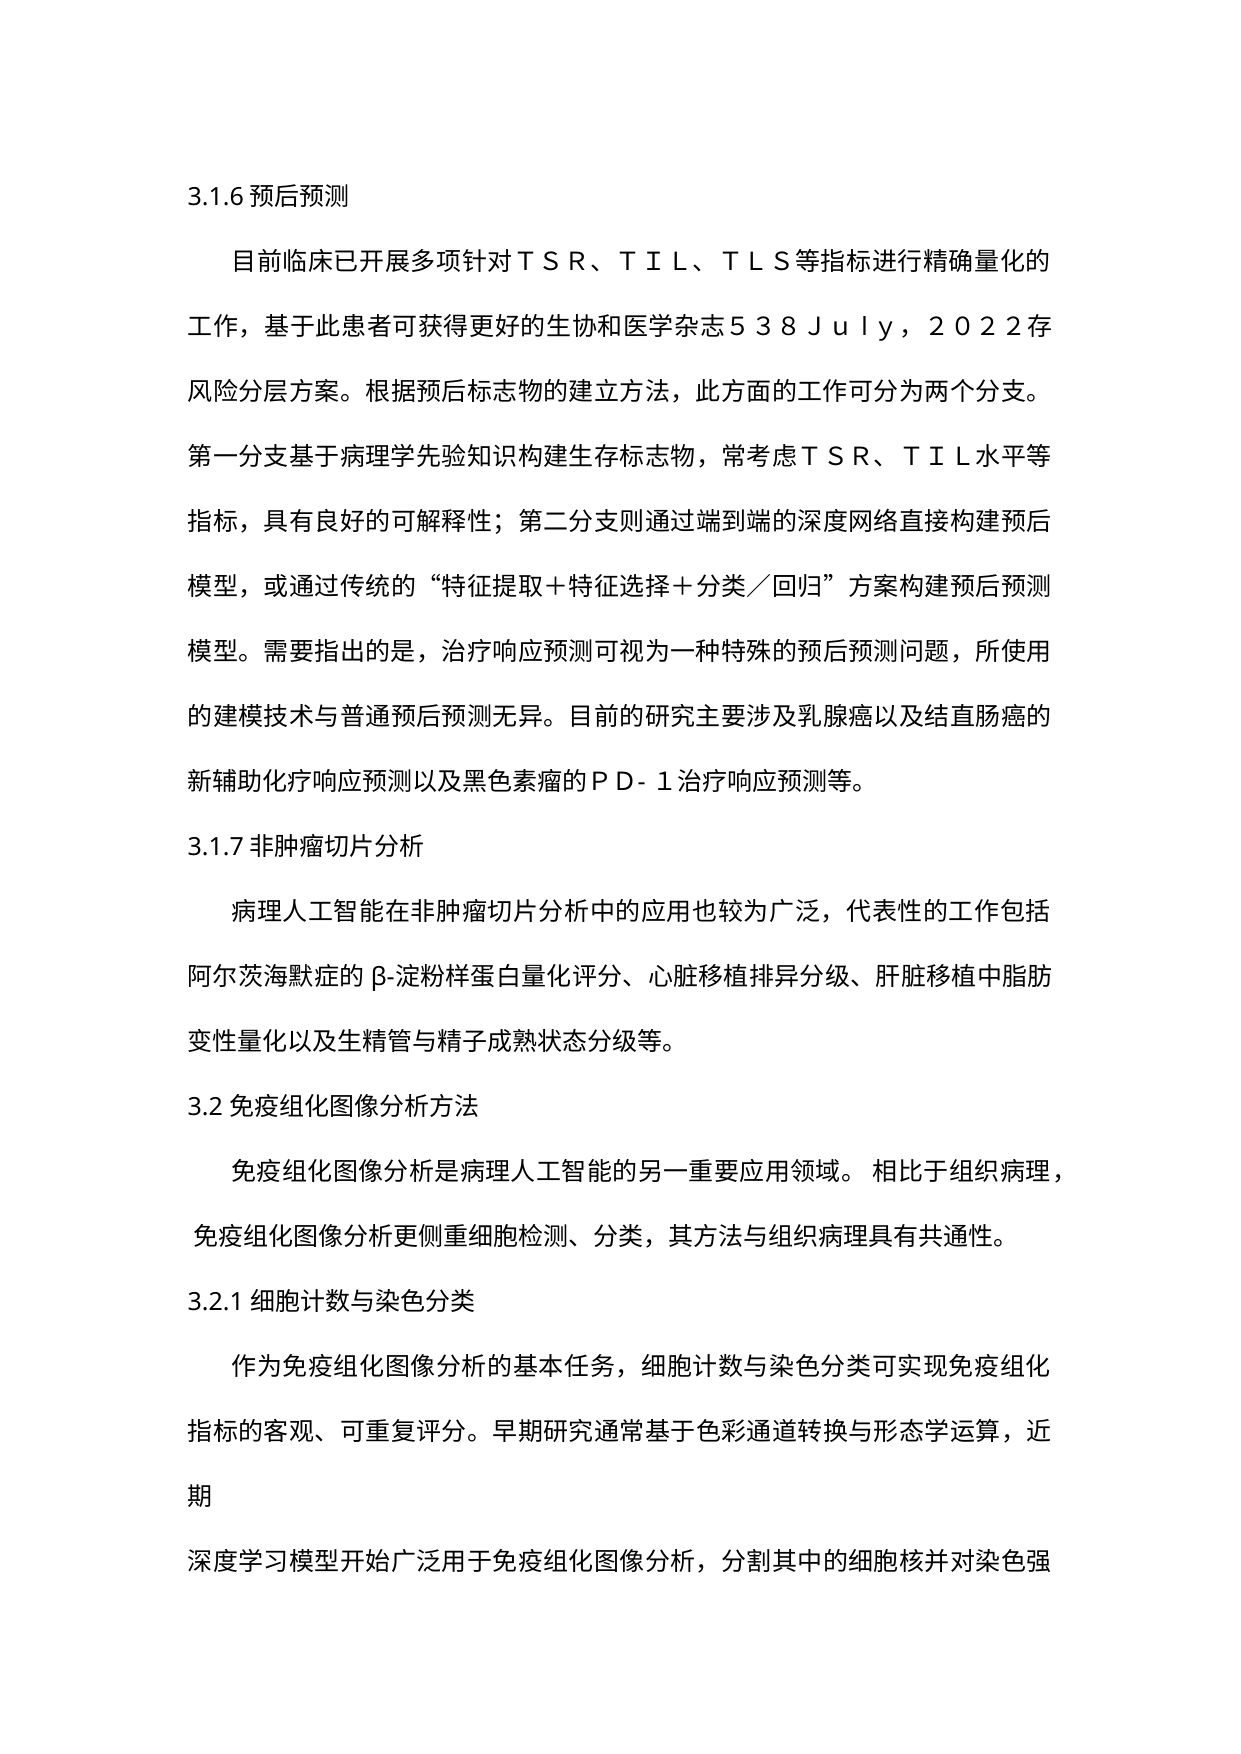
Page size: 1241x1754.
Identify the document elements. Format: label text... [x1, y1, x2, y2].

list 作为免疫组化图像分析的基本任务，细胞计数与染色分类可实现免疫组化指标的客观、可重复评分。早期研究通常基于色彩通道转换与形态学运算，近期 [187, 1332, 1053, 1527]
list 免疫组化图像分析是病理人工智能的另一重要应用领域。 相比于组织病理， 免疫组化图像分析更侧重细胞检测、分类，其方法与组织病理具有共通性。 [187, 1137, 1053, 1267]
list 病理人工智能在非肿瘤切片分析中的应用也较为广泛，代表性的工作包括阿尔茨海默症的 β-淀粉样蛋白量化评分、心脏移植排异分级、肝脏移植中脂肪变性量化以及生精管与精子成熟状态分级等。 [187, 877, 1053, 1072]
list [187, 1527, 1053, 1592]
list 目前临床已开展多项针对ＴＳＲ、ＴＩＬ、ＴＬＳ等指标进行精确量化的工作，基于此患者可获得更好的生协和医学杂志５３８Ｊｕlｙ，２０２２存风险分层方案。根据预后标志物的建立方法，此方面的工作可分为两个分支。第一分支基于病理学先验知识构建生存标志物，常考虑ＴＳＲ、ＴＩＬ水平等指标，具有良好的可解释性；第二分支则通过端到端的深度网络直接构建预后模型，或通过传统的“特征提取＋特征选择＋分类／回归”方案构建预后预测模型。需要指出的是，治疗响应预测可视为一种特殊的预后预测问题，所使用的建模技术与普通预后预测无异。目前的研究主要涉及乳腺癌以及结直肠癌的新辅助化疗响应预测以及黑色素瘤的ＰＤ- １治疗响应预测等。 [187, 227, 1053, 812]
list 3.1.6预后预测 [187, 162, 1053, 227]
list 3.2.1 细胞计数与染色分类 [187, 1267, 1053, 1332]
list 3.1.7非肿瘤切片分析 [187, 812, 1053, 877]
list 3.2 免疫组化图像分析方法 [187, 1072, 1053, 1137]
